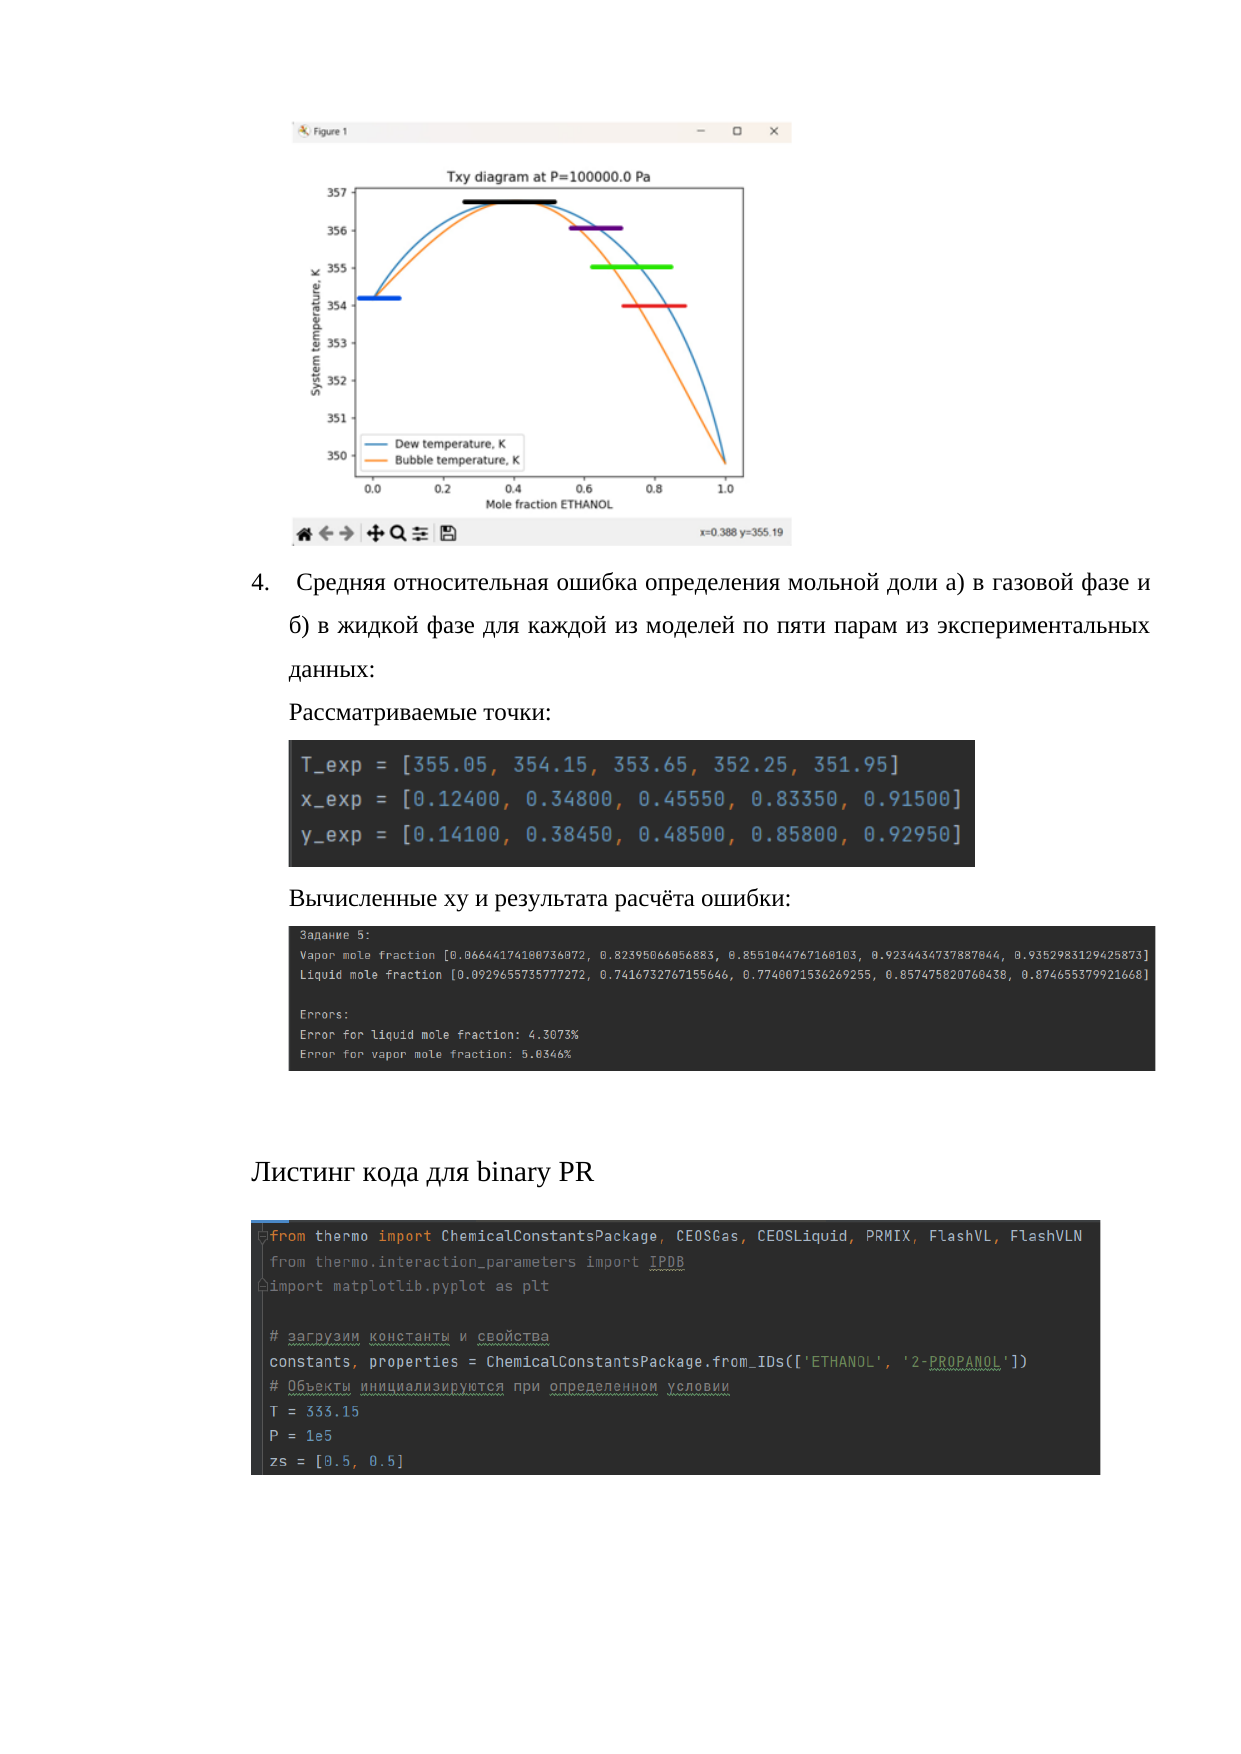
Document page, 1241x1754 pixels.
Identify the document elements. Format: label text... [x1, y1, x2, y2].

list Вычисленные xy и результата расчёта ошибки: [288, 883, 1152, 912]
text Листинг кода для binary PR [177, 1154, 1152, 1187]
list Рассматриваемые точки: [288, 697, 1152, 726]
picture [288, 118, 798, 551]
picture [251, 1220, 1101, 1475]
picture [288, 926, 1156, 1071]
picture [288, 740, 975, 867]
list Средняя относительная ошибка определения мольной доли а) в газовой фазе и б) в жидкой фазе для каждой из моделей по пяти парам из экспериментальных данных: [251, 567, 1152, 682]
